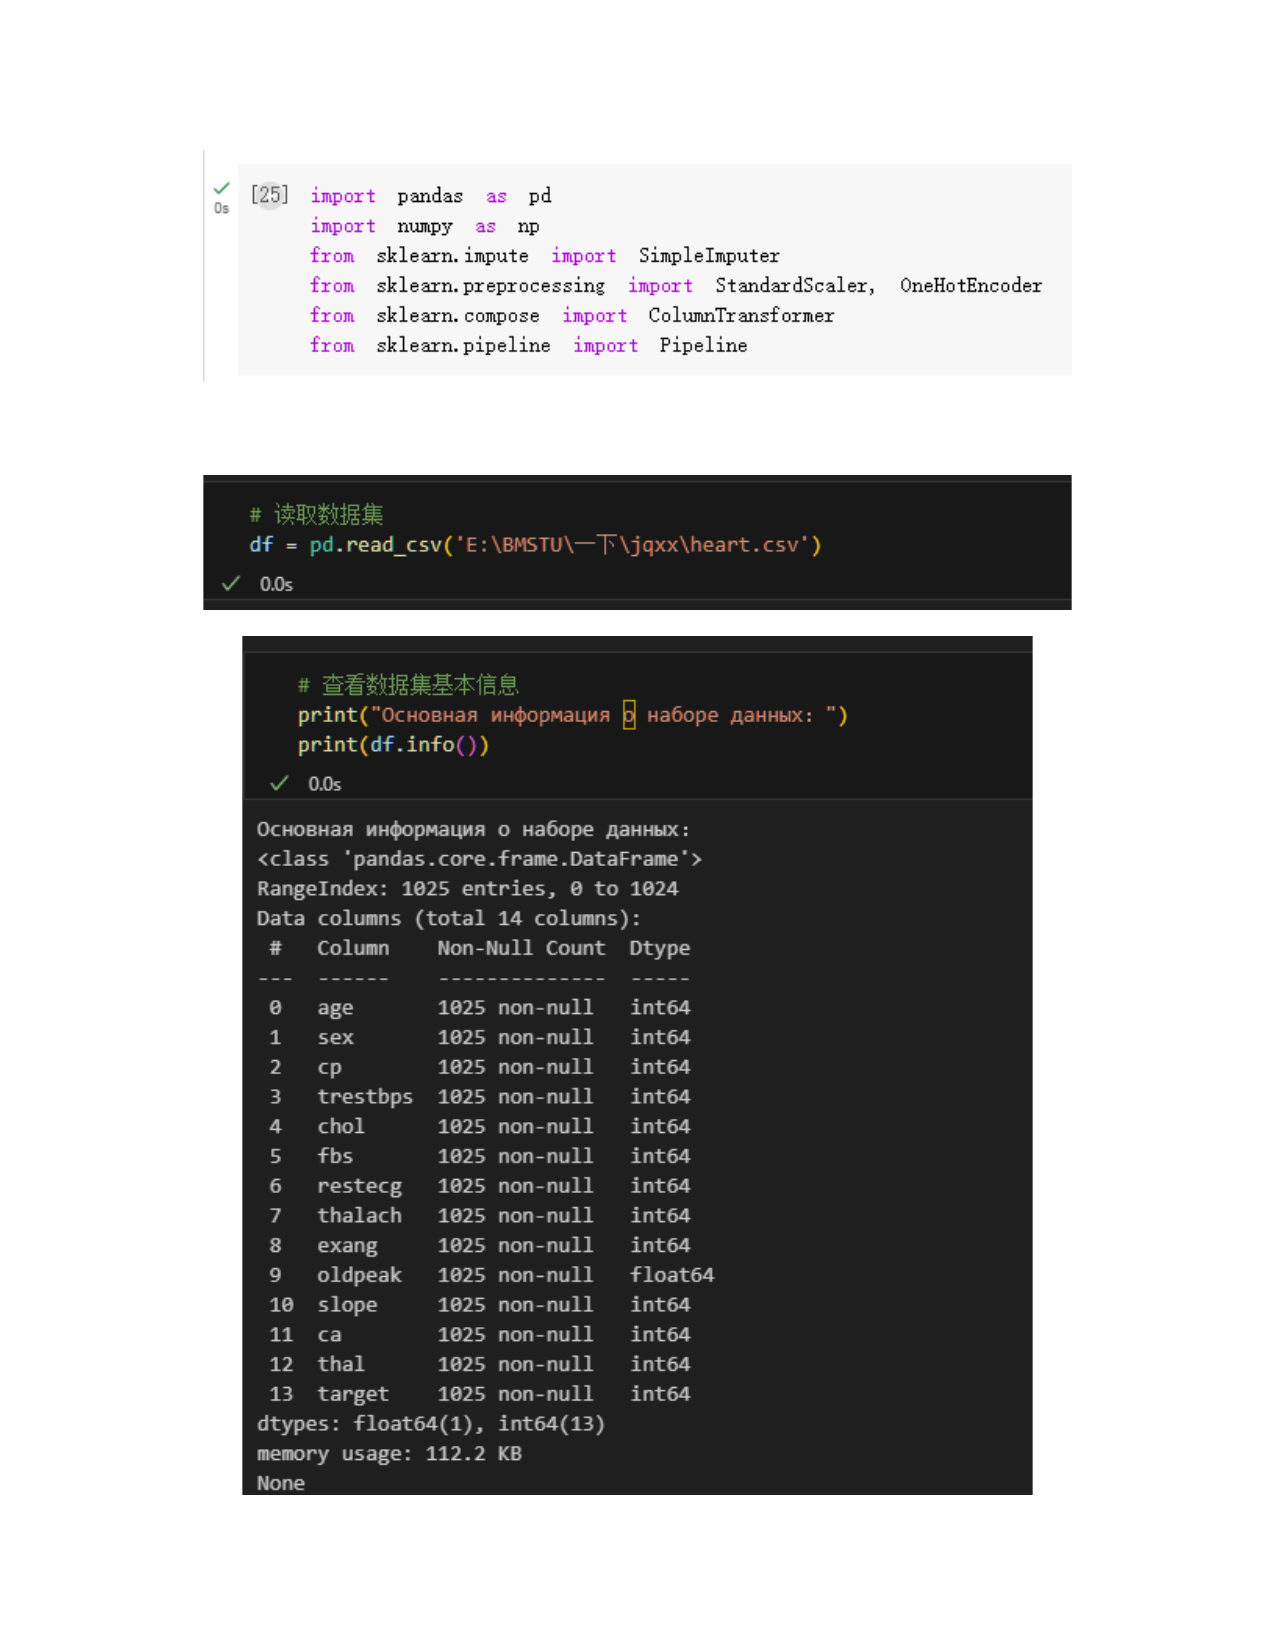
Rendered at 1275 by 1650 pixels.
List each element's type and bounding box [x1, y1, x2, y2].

picture [242, 636, 1033, 1495]
picture [203, 475, 1072, 610]
picture [203, 150, 1072, 382]
